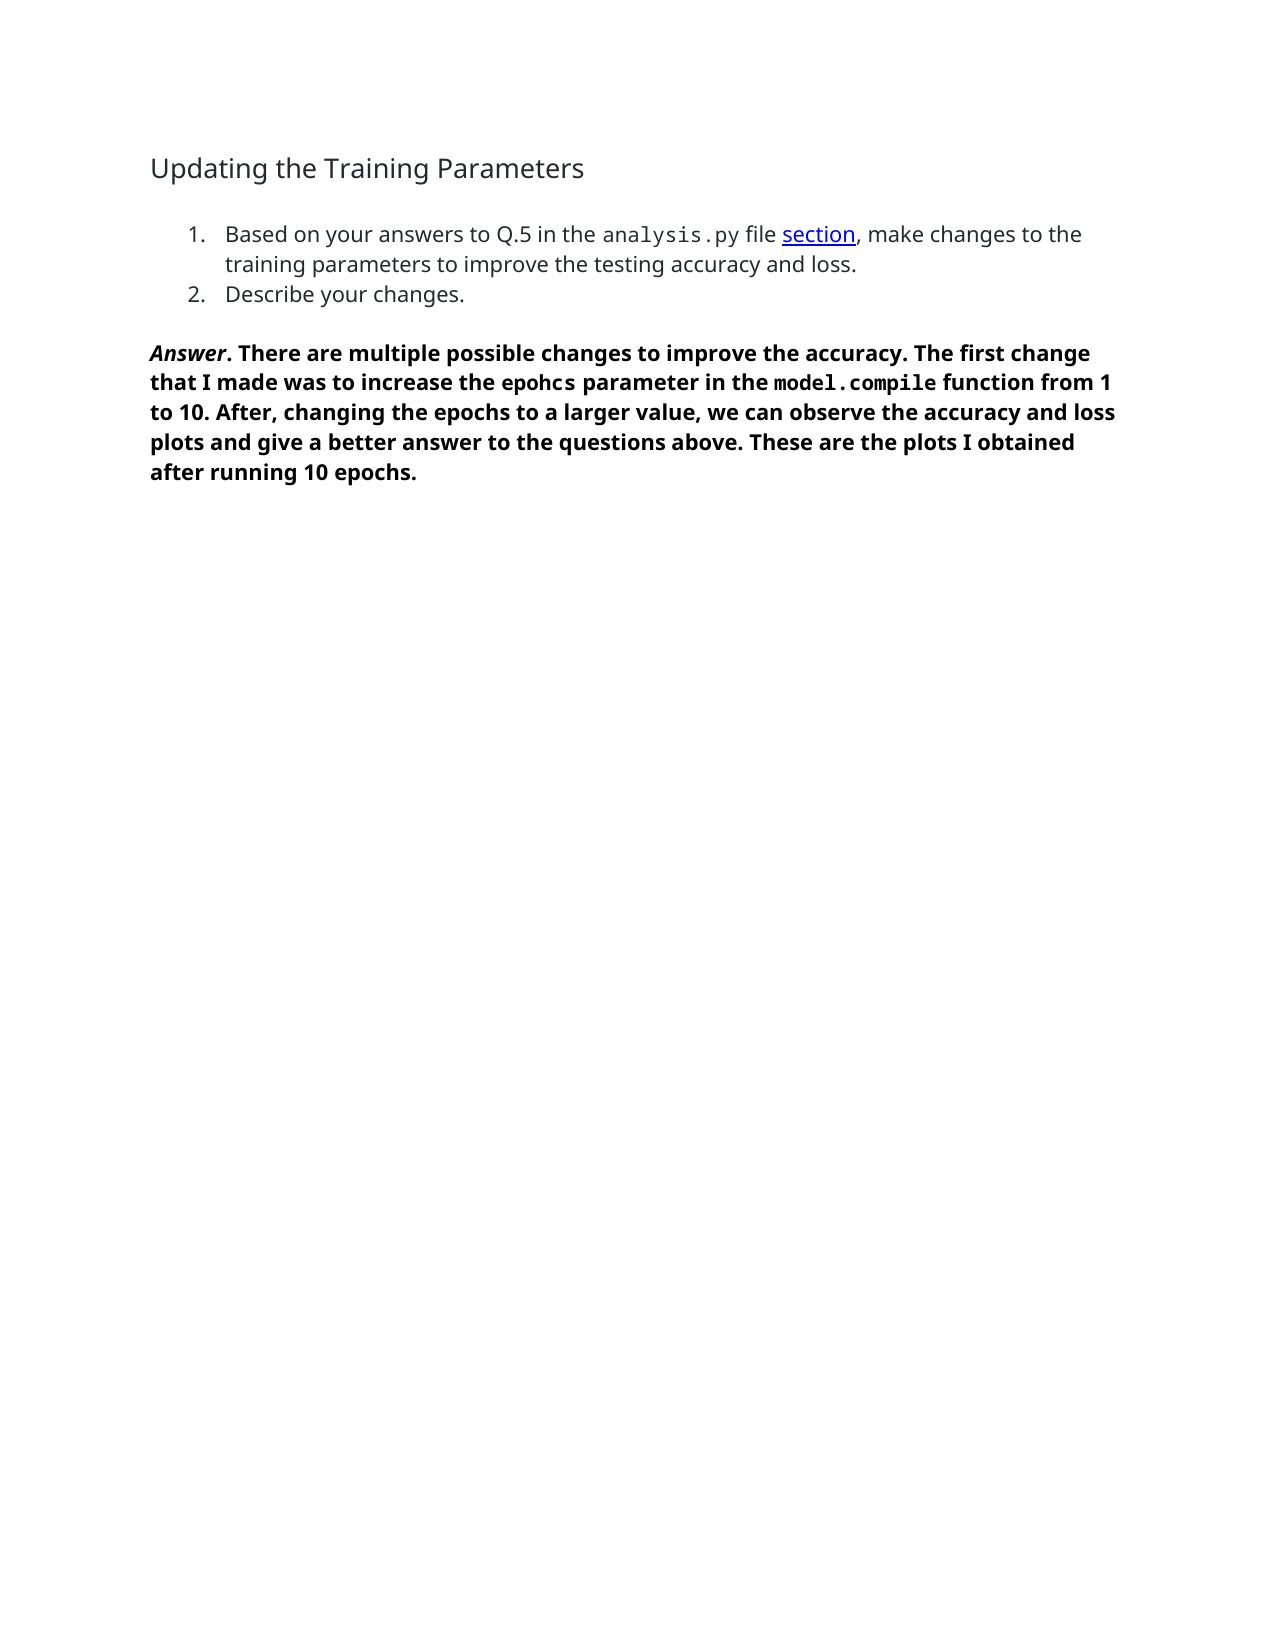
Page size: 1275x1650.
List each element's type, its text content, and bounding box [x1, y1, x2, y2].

list Describe your changes. [187, 278, 1125, 308]
list Based on your answers to Q.5 in the analysis.py file section, make changes to the training parameters to improve the testing accuracy and loss. [187, 219, 1125, 278]
text Answer. There are multiple possible changes to improve the accuracy. The first change that I made was to increase the epohcs parameter in the model.compile function from 1 to 10. After, changing the epochs to a larger value, we can observe the accuracy and loss plots and give a better answer to the questions above. These are the plots I obtained after running 10 epochs. [150, 337, 1125, 486]
subtitle Updating the Training Parameters [150, 150, 1125, 187]
